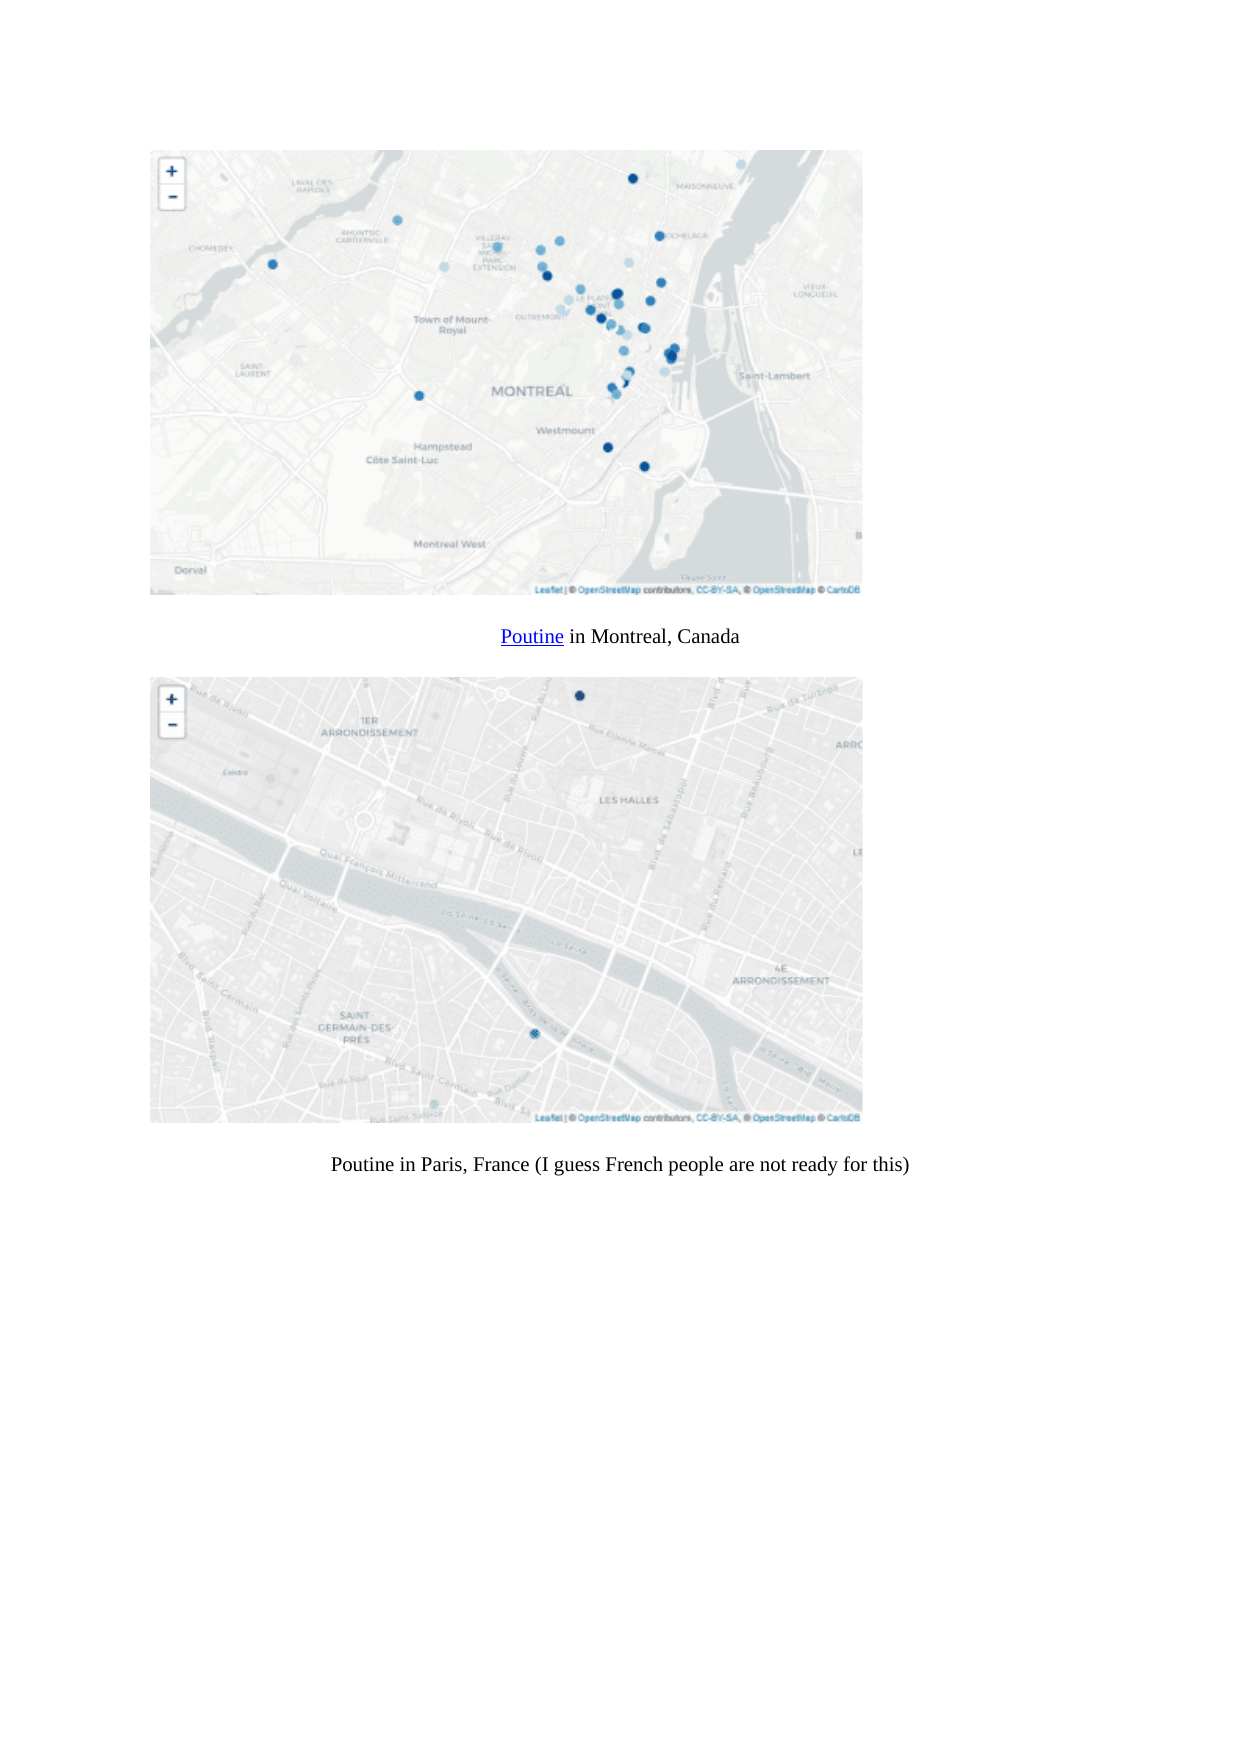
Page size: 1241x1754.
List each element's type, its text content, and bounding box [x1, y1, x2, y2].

text Poutine in Montreal, Canada [150, 624, 1090, 648]
picture [150, 677, 863, 1123]
text Poutine in Paris, France (I guess French people are not ready for this) [150, 1152, 1090, 1176]
picture [150, 150, 863, 595]
